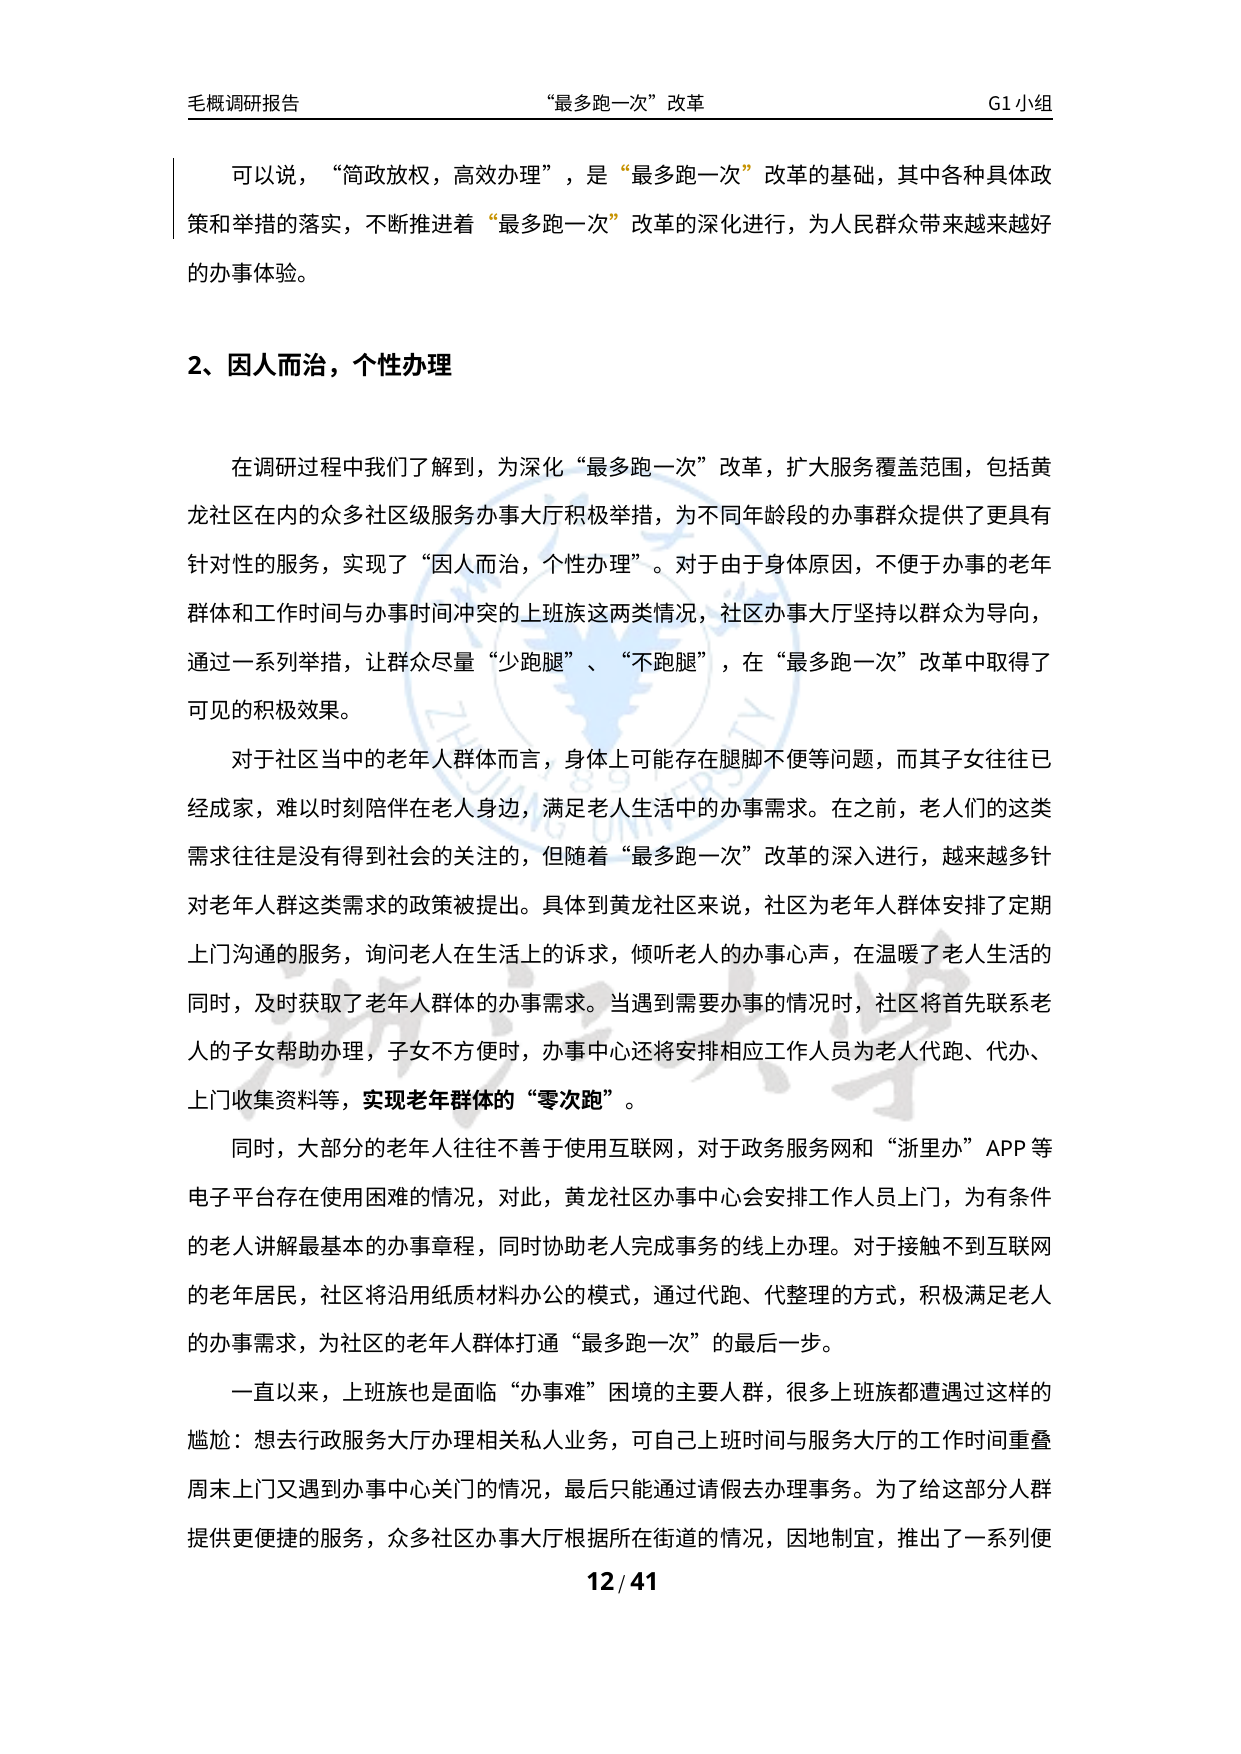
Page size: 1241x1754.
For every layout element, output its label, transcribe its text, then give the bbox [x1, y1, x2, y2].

text 同时，大部分的老年人往往不善于使用互联网，对于政务服务网和“浙里办”APP等电子平台存在使用困难的情况，对此，黄龙社区办事中心会安排工作人员上门，为有条件的老人讲解最基本的办事章程，同时协助老人完成事务的线上办理。对于接触不到互联网的老年居民，社区将沿用纸质材料办公的模式，通过代跑、代整理的方式，积极满足老人的办事需求，为社区的老年人群体打通“最多跑一次”的最后一步。 [187, 1131, 1053, 1358]
subtitle 2、因人而治，个性办理 [187, 331, 1053, 396]
text 在调研过程中我们了解到，为深化“最多跑一次”改革，扩大服务覆盖范围，包括黄龙社区在内的众多社区级服务办事大厅积极举措，为不同年龄段的办事群众提供了更具有针对性的服务，实现了“因人而治，个性办理”。对于由于身体原因，不便于办事的老年群体和工作时间与办事时间冲突的上班族这两类情况，社区办事大厅坚持以群众为导向，通过一系列举措，让群众尽量“少跑腿”、“不跑腿”，在“最多跑一次”改革中取得了可见的积极效果。 [187, 449, 1053, 726]
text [187, 1374, 1053, 1553]
text 对于社区当中的老年人群体而言，身体上可能存在腿脚不便等问题，而其子女往往已经成家，难以时刻陪伴在老人身边，满足老人生活中的办事需求。在之前，老人们的这类需求往往是没有得到社会的关注的，但随着“最多跑一次”改革的深入进行，越来越多针对老年人群这类需求的政策被提出。具体到黄龙社区来说，社区为老年人群体安排了定期上门沟通的服务，询问老人在生活上的诉求，倾听老人的办事心声，在温暖了老人生活的同时，及时获取了老年人群体的办事需求。当遇到需要办事的情况时，社区将首先联系老人的子女帮助办理，子女不方便时，办事中心还将安排相应工作人员为老人代跑、代办、上门收集资料等，实现老年群体的“零次跑”。 [187, 741, 1053, 1115]
text 可以说，“简政放权，高效办理”，是“最多跑一次”改革的基础，其中各种具体政策和举措的落实，不断推进着“最多跑一次”改革的深化进行，为人民群众带来越来越好的办事体验。 [187, 158, 1053, 288]
